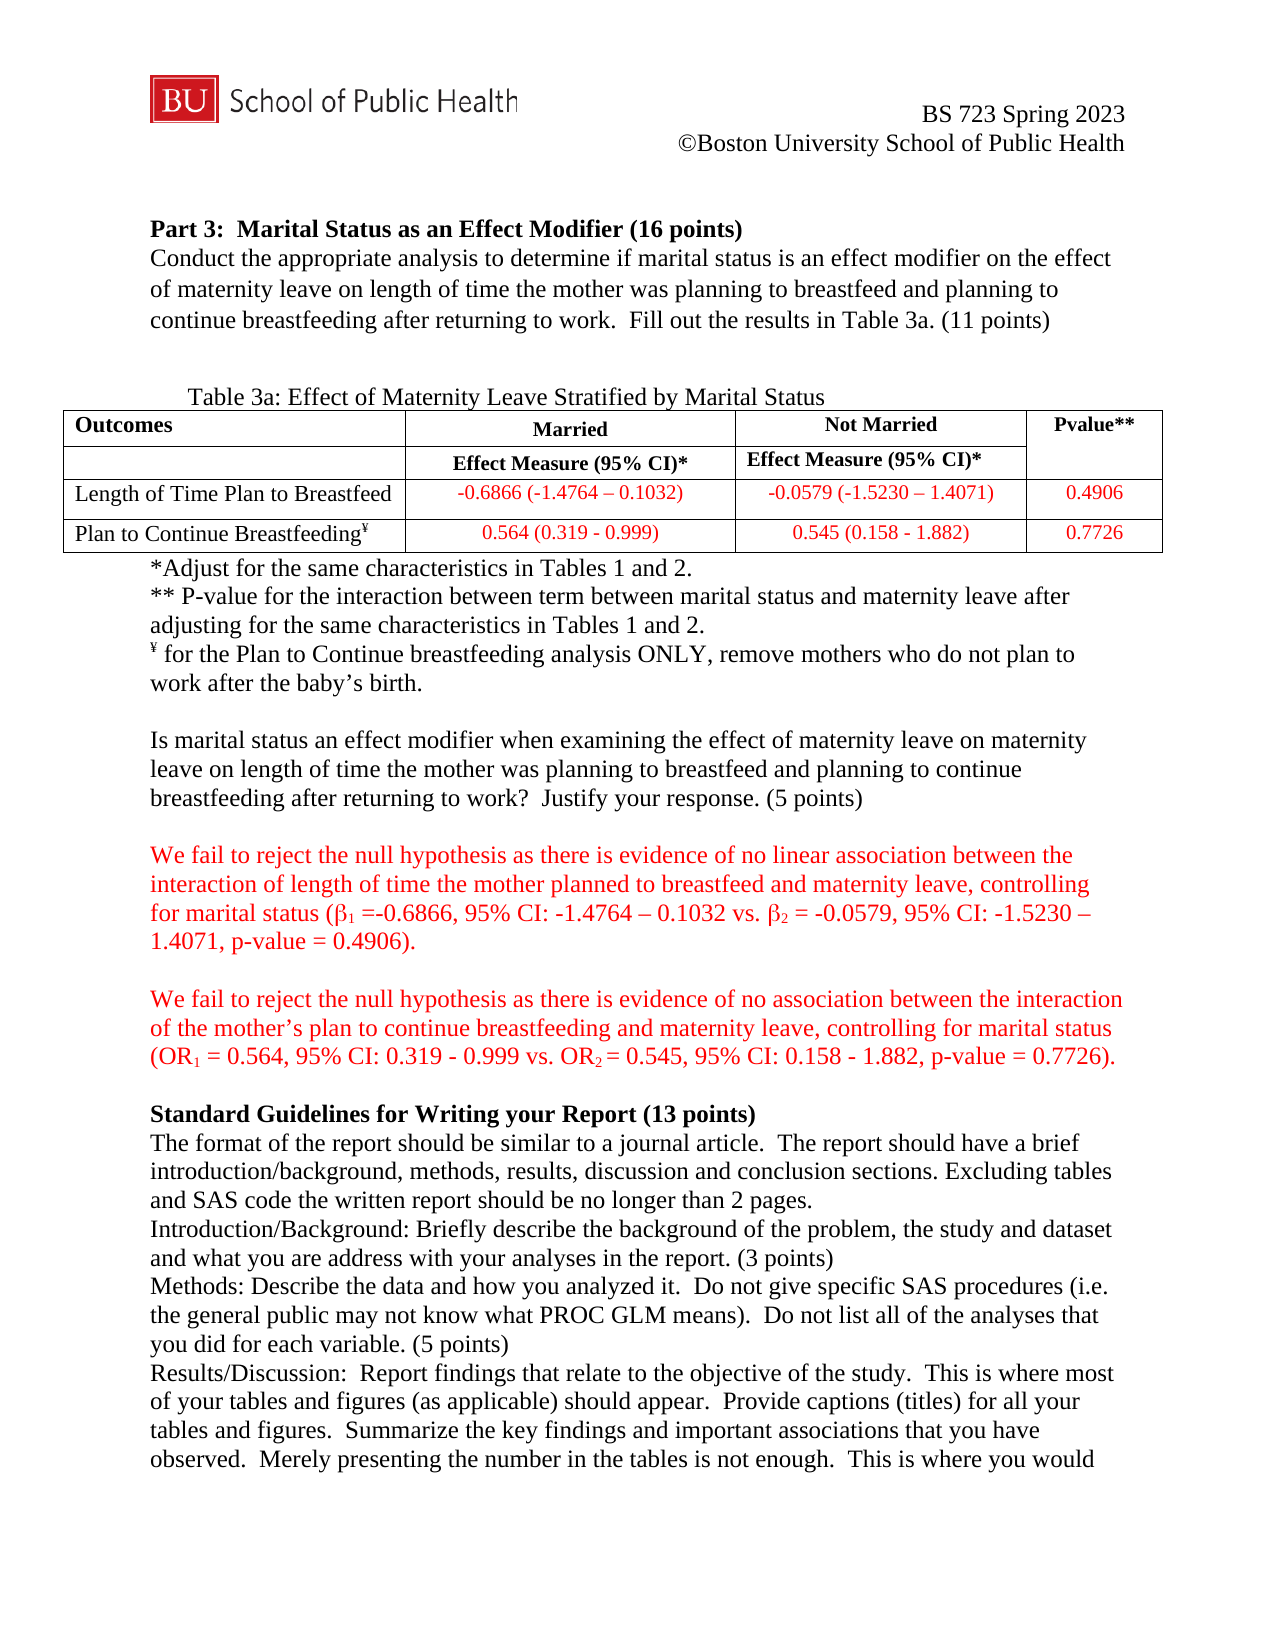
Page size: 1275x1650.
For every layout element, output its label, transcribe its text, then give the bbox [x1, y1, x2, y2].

table_header Married [406, 411, 735, 446]
table_header Pvalue** [1027, 411, 1162, 479]
table_cell [64, 447, 405, 479]
text Methods: Describe the data and how you analyzed it. Do not give specific SAS procedures (i.e. the general public may not know what PROC GLM means). Do not list all of the analyses that you did for each variable. (5 points) [150, 1271, 1125, 1358]
table_cell Length of Time Plan to Breastfeed [64, 480, 405, 518]
table_header Outcomes [64, 411, 405, 446]
text We fail to reject the null hypothesis as there is evidence of no linear association between the interaction of length of time the mother planned to breastfeed and maternity leave, controlling for marital status (1 =-0.6866, 95% CI: -1.4764 – 0.1032 vs. 2 = -0.0579, 95% CI: -1.5230 – 1.4071, p-value = 0.4906). [150, 840, 1125, 955]
text ¥ for the Plan to Continue breastfeeding analysis ONLY, remove mothers who do not plan to work after the baby’s birth. [150, 639, 1125, 696]
text We fail to reject the null hypothesis as there is evidence of no association between the interaction of the mother’s plan to continue breastfeeding and maternity leave, controlling for marital status (OR1 = 0.564, 95% CI: 0.319 - 0.999 vs. OR2 = 0.545, 95% CI: 0.158 - 1.882, p-value = 0.7726). [150, 984, 1125, 1070]
table_header Not Married [736, 411, 1026, 446]
table_cell 0.4906 [1027, 480, 1162, 518]
table_cell -0.0579 (-1.5230 – 1.4071) [736, 480, 1026, 518]
table_cell Effect Measure (95% CI)* [736, 447, 1026, 479]
text Standard Guidelines for Writing your Report (13 points) [150, 1099, 1125, 1128]
text Is marital status an effect modifier when examining the effect of maternity leave on maternity leave on length of time the mother was planning to breastfeed and planning to continue breastfeeding after returning to work? Justify your response. (5 points) [150, 725, 1125, 811]
text Table 3a: Effect of Maternity Leave Stratified by Marital Status [187, 382, 1125, 410]
text ** P-value for the interaction between term between marital status and maternity leave after adjusting for the same characteristics in Tables 1 and 2. [150, 581, 1125, 639]
text Part 3: Marital Status as an Effect Modifier (16 points) [150, 214, 1125, 243]
table_cell Plan to Continue Breastfeeding¥ [64, 520, 405, 552]
text Introduction/Background: Briefly describe the background of the problem, the study and dataset and what you are address with your analyses in the report. (3 points) [150, 1214, 1125, 1271]
text Conduct the appropriate analysis to determine if marital status is an effect modifier on the effect of maternity leave on length of time the mother was planning to breastfeed and planning to continue breastfeeding after returning to work. Fill out the results in Table 3a. (11 points) [150, 243, 1125, 334]
table_cell 0.564 (0.319 - 0.999) [406, 520, 735, 552]
table_cell Effect Measure (95% CI)* [406, 447, 735, 479]
table_cell 0.545 (0.158 - 1.882) [736, 520, 1026, 552]
table_cell 0.7726 [1027, 520, 1162, 552]
text *Adjust for the same characteristics in Tables 1 and 2. [150, 553, 1125, 581]
table_cell -0.6866 (-1.4764 – 0.1032) [406, 480, 735, 518]
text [150, 1358, 1125, 1473]
text The format of the report should be similar to a journal article. The report should have a brief introduction/background, methods, results, discussion and conclusion sections. Excluding tables and SAS code the written report should be no longer than 2 pages. [150, 1128, 1125, 1214]
